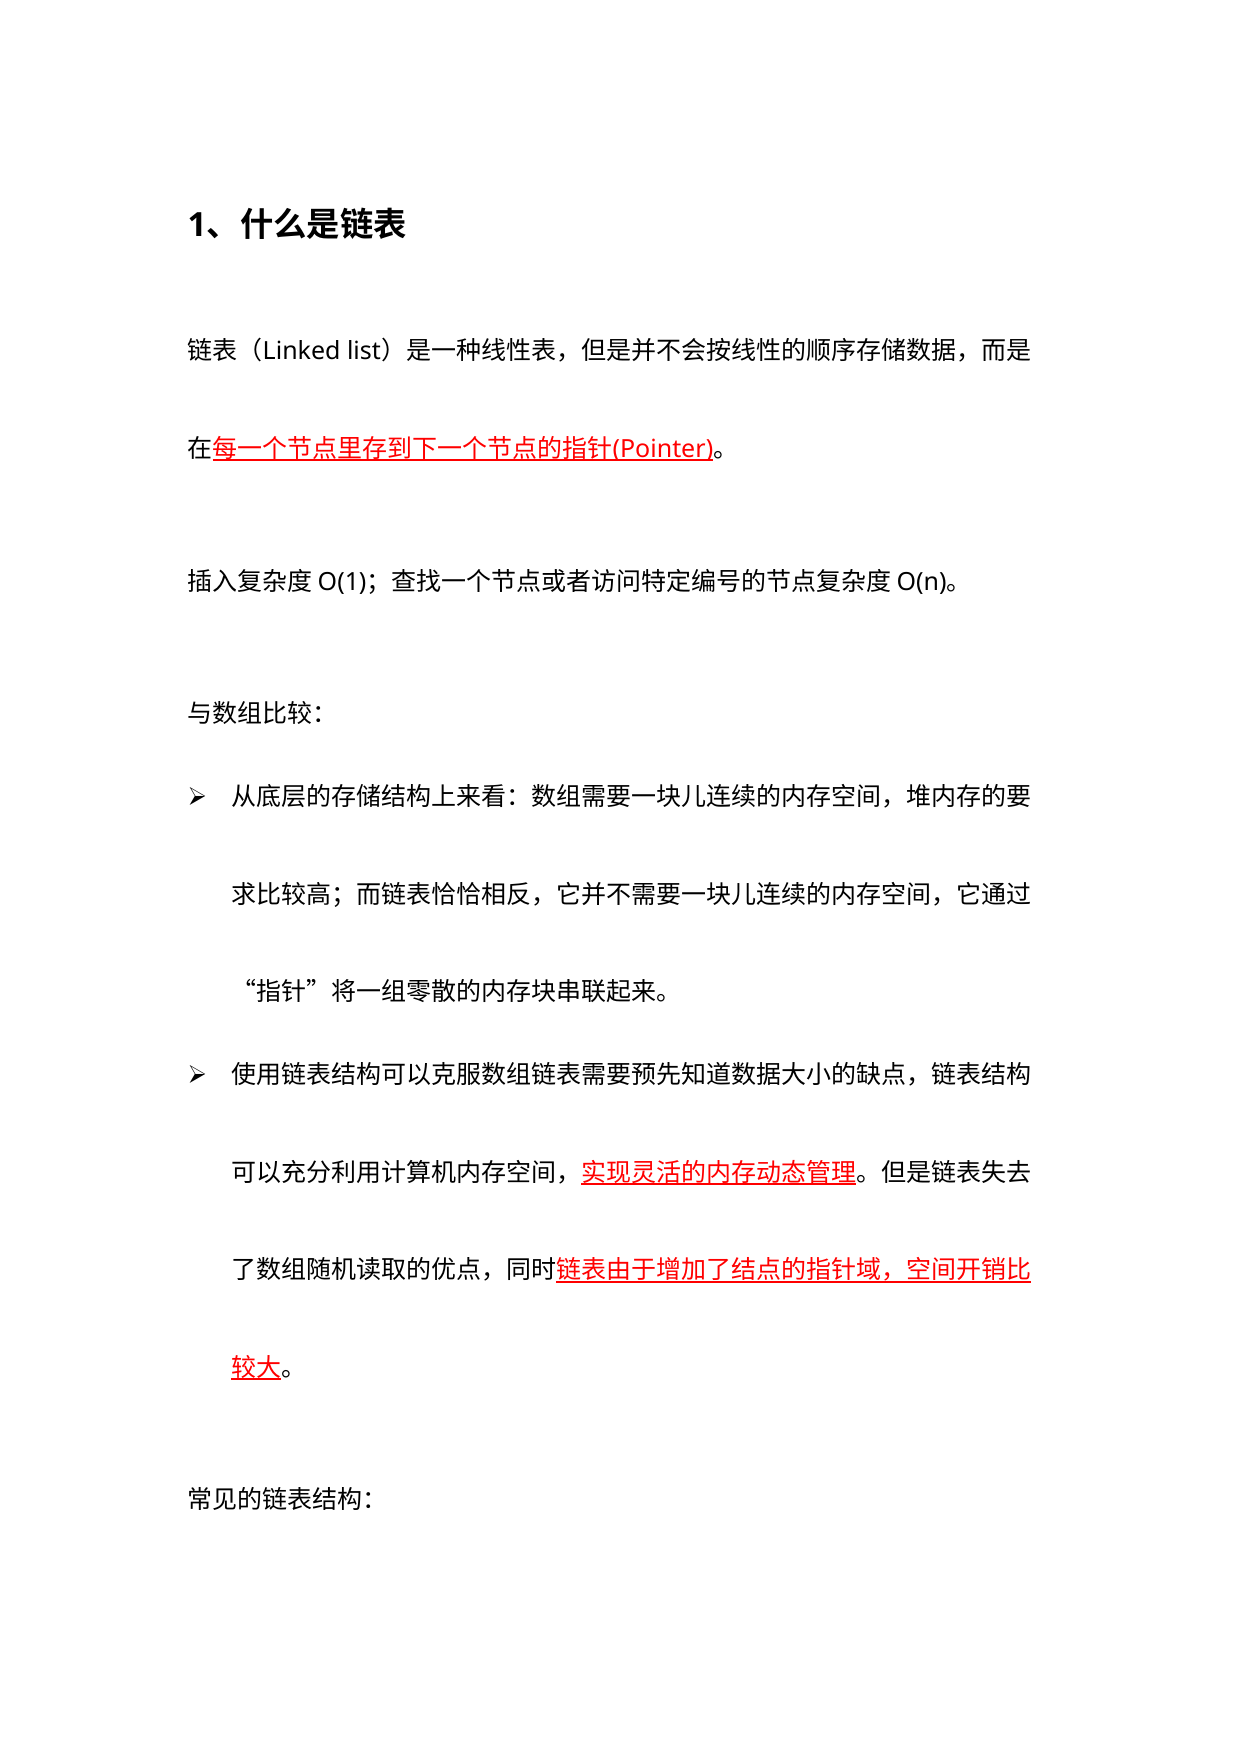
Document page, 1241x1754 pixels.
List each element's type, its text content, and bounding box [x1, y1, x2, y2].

list 使用链表结构可以克服数组链表需要预先知道数据大小的缺点，链表结构可以充分利用计算机内存空间，实现灵活的内存动态管理。但是链表失去了数组随机读取的优点，同时链表由于增加了结点的指针域，空间开销比较大。 [187, 1040, 1053, 1398]
text 插入复杂度O(1)；查找一个节点或者访问特定编号的节点复杂度O(n)。 [187, 547, 1053, 612]
list 从底层的存储结构上来看：数组需要一块儿连续的内存空间，堆内存的要求比较高；而链表恰恰相反，它并不需要一块儿连续的内存空间，它通过“指针”将一组零散的内存块串联起来。 [187, 762, 1053, 1022]
subtitle 1、什么是链表 [187, 189, 1053, 254]
text 与数组比较： [187, 679, 1053, 744]
text 常见的链表结构： [187, 1466, 1053, 1531]
text 链表（Linked list）是一种线性表，但是并不会按线性的顺序存储数据，而是在每一个节点里存到下一个节点的指针(Pointer)。 [187, 316, 1053, 479]
